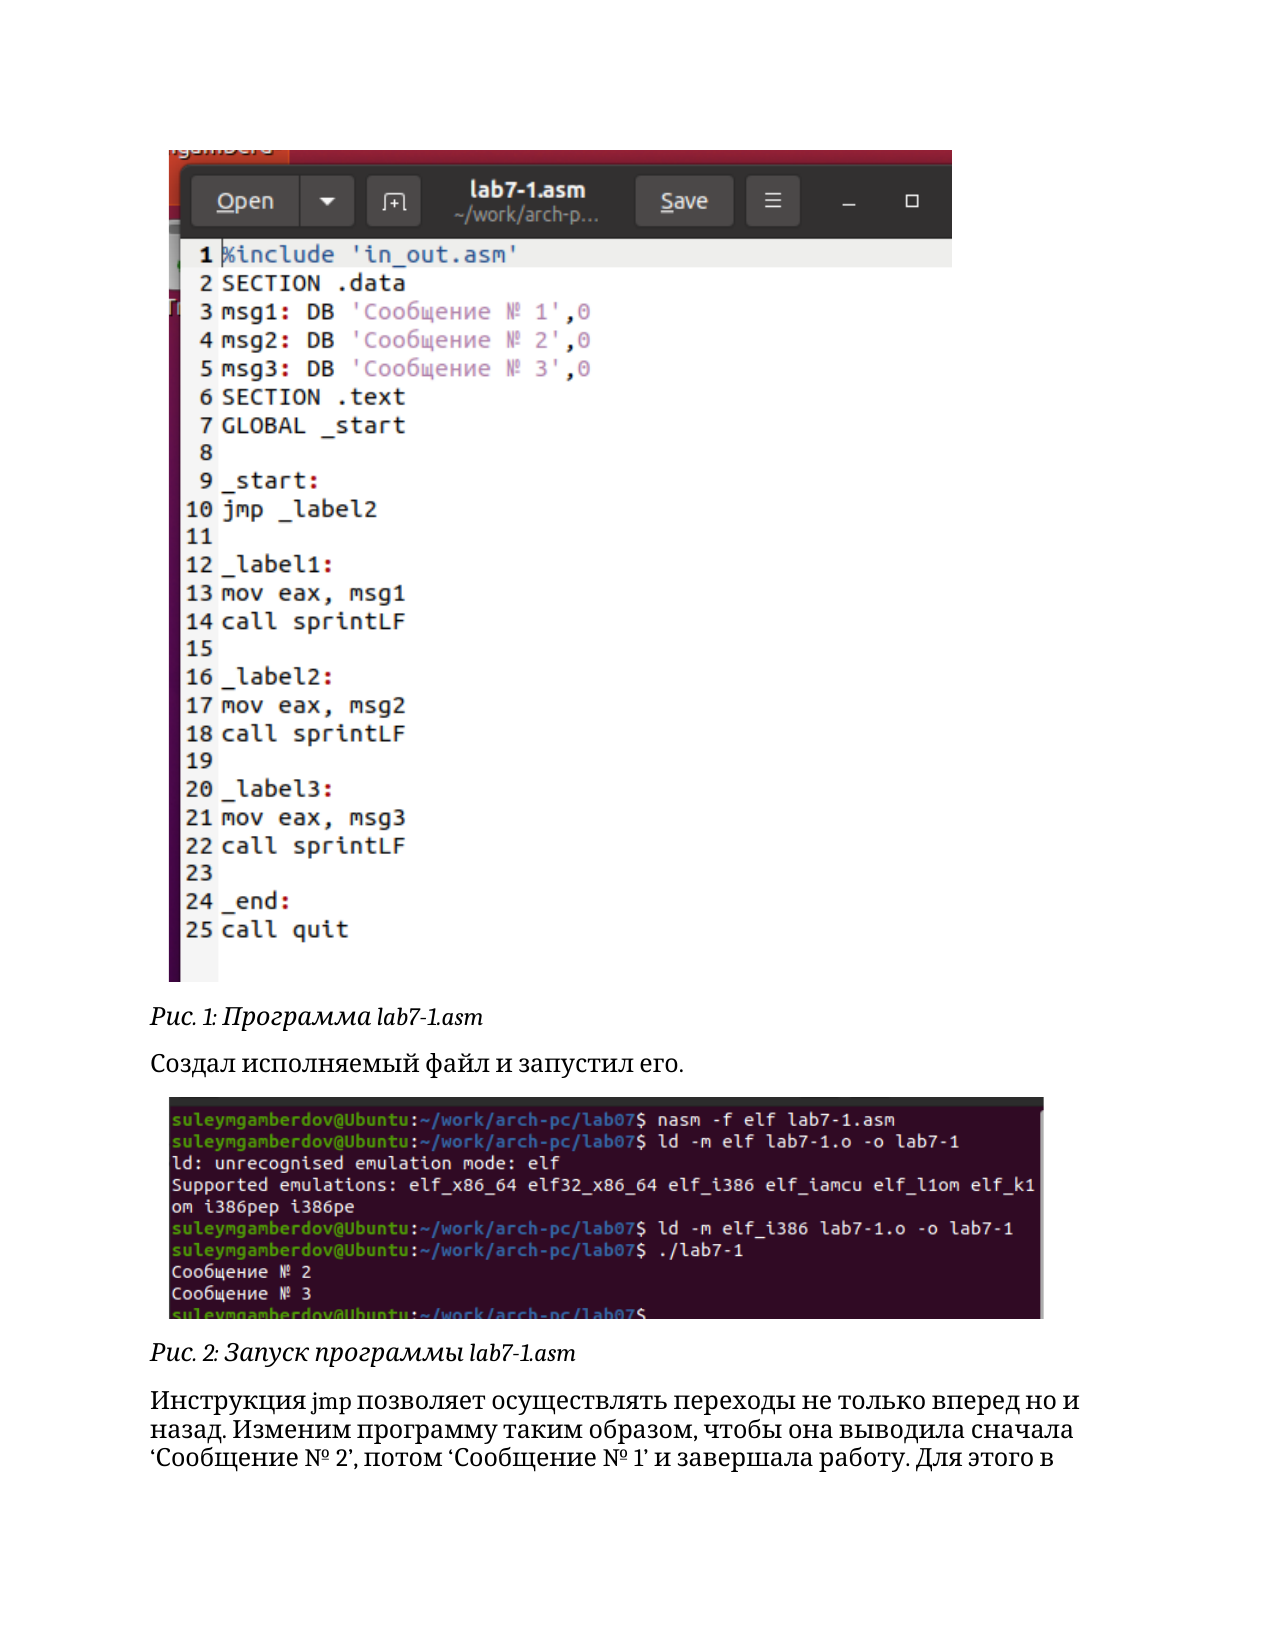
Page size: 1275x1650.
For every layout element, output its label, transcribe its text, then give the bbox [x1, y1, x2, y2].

text Рис. 1: Программа lab7-1.asm [150, 1003, 1125, 1032]
text Создал исполняемый файл и запустил его. [150, 1050, 1125, 1079]
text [150, 1387, 1125, 1473]
picture [168, 1097, 1044, 1319]
text Рис. 2: Запуск программы lab7-1.asm [150, 1339, 1125, 1368]
picture [168, 150, 952, 982]
